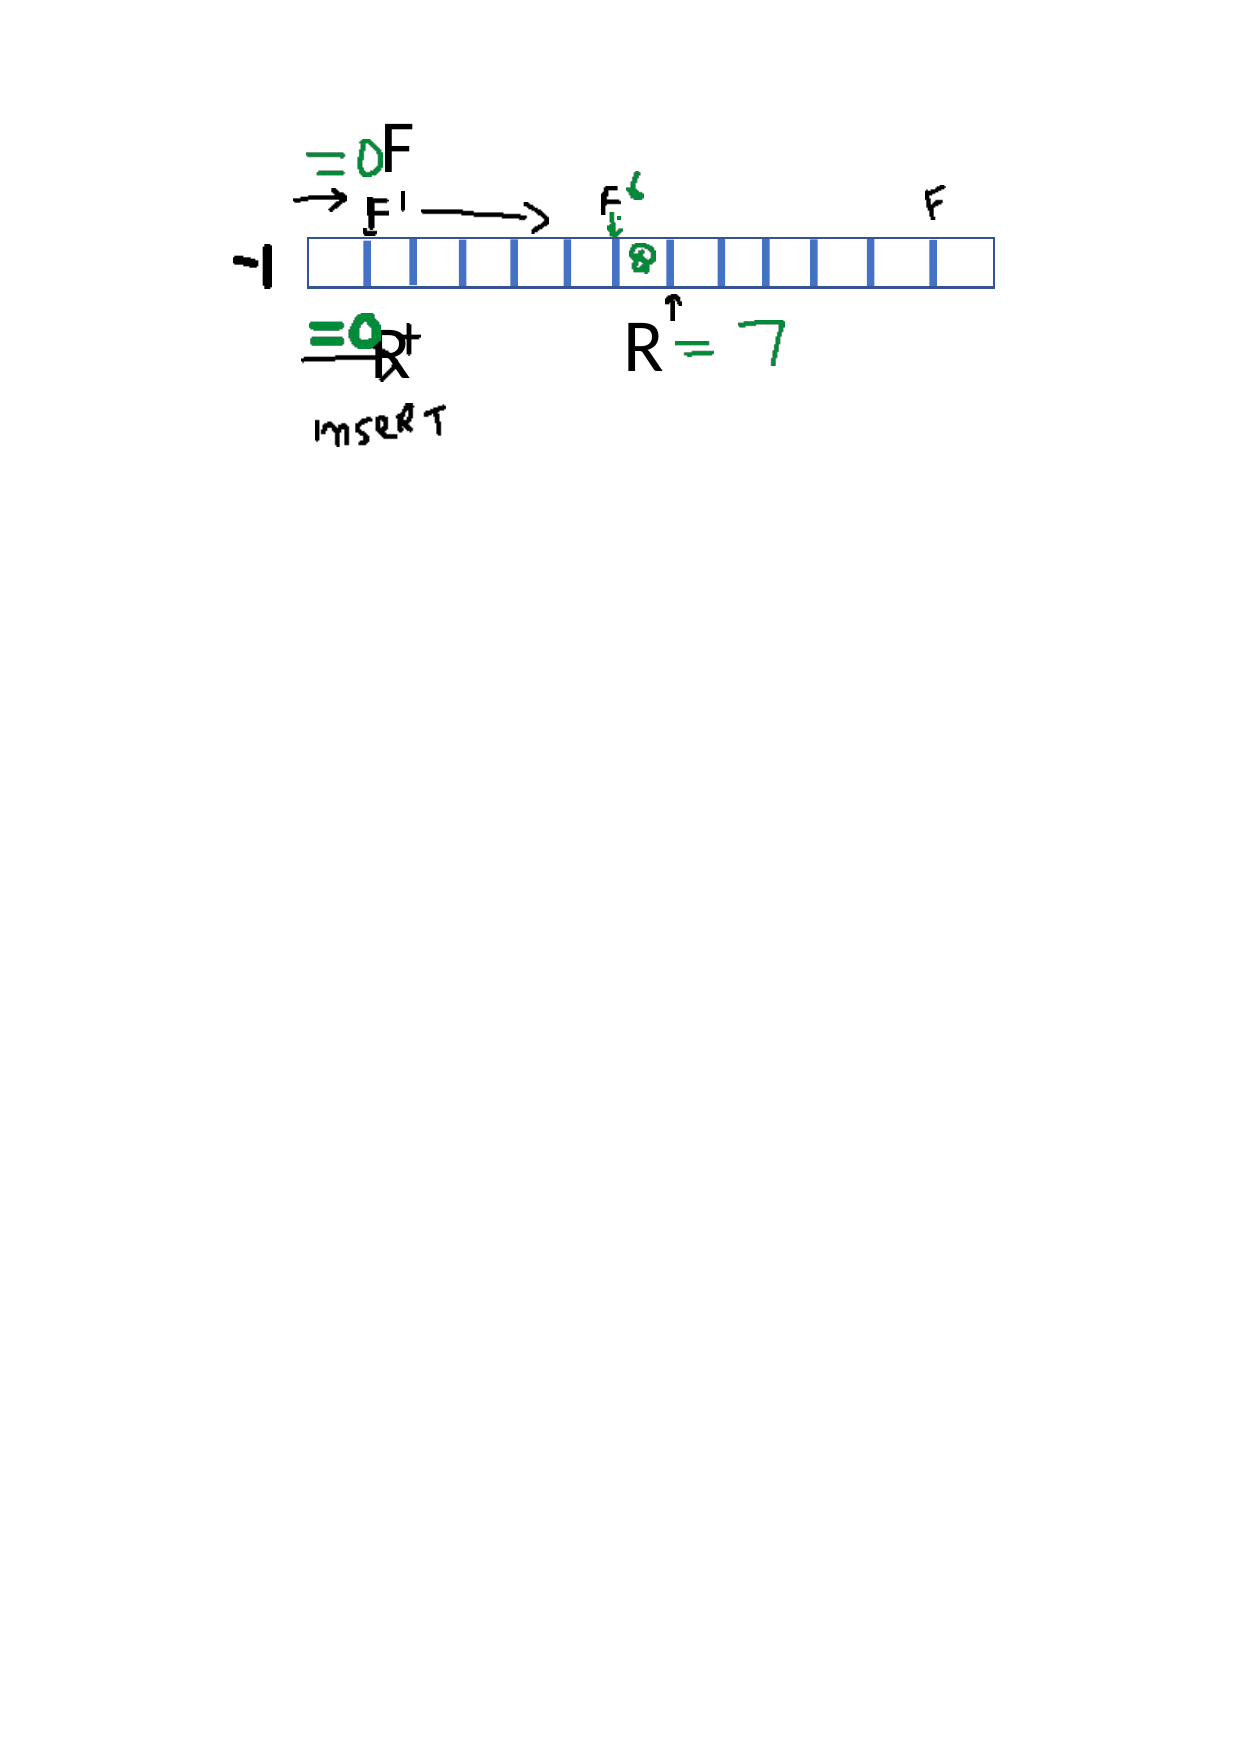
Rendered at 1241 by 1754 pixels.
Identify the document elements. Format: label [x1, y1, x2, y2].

picture [626, 171, 644, 200]
picture [675, 341, 714, 357]
picture [306, 139, 383, 177]
picture [738, 320, 785, 366]
picture [601, 186, 623, 238]
picture [421, 202, 549, 234]
picture [665, 294, 682, 321]
picture [925, 185, 946, 220]
picture [301, 313, 421, 382]
picture [363, 197, 389, 236]
picture [233, 244, 272, 289]
picture [315, 403, 446, 447]
picture [293, 188, 347, 212]
picture [627, 243, 656, 274]
picture [401, 191, 405, 212]
